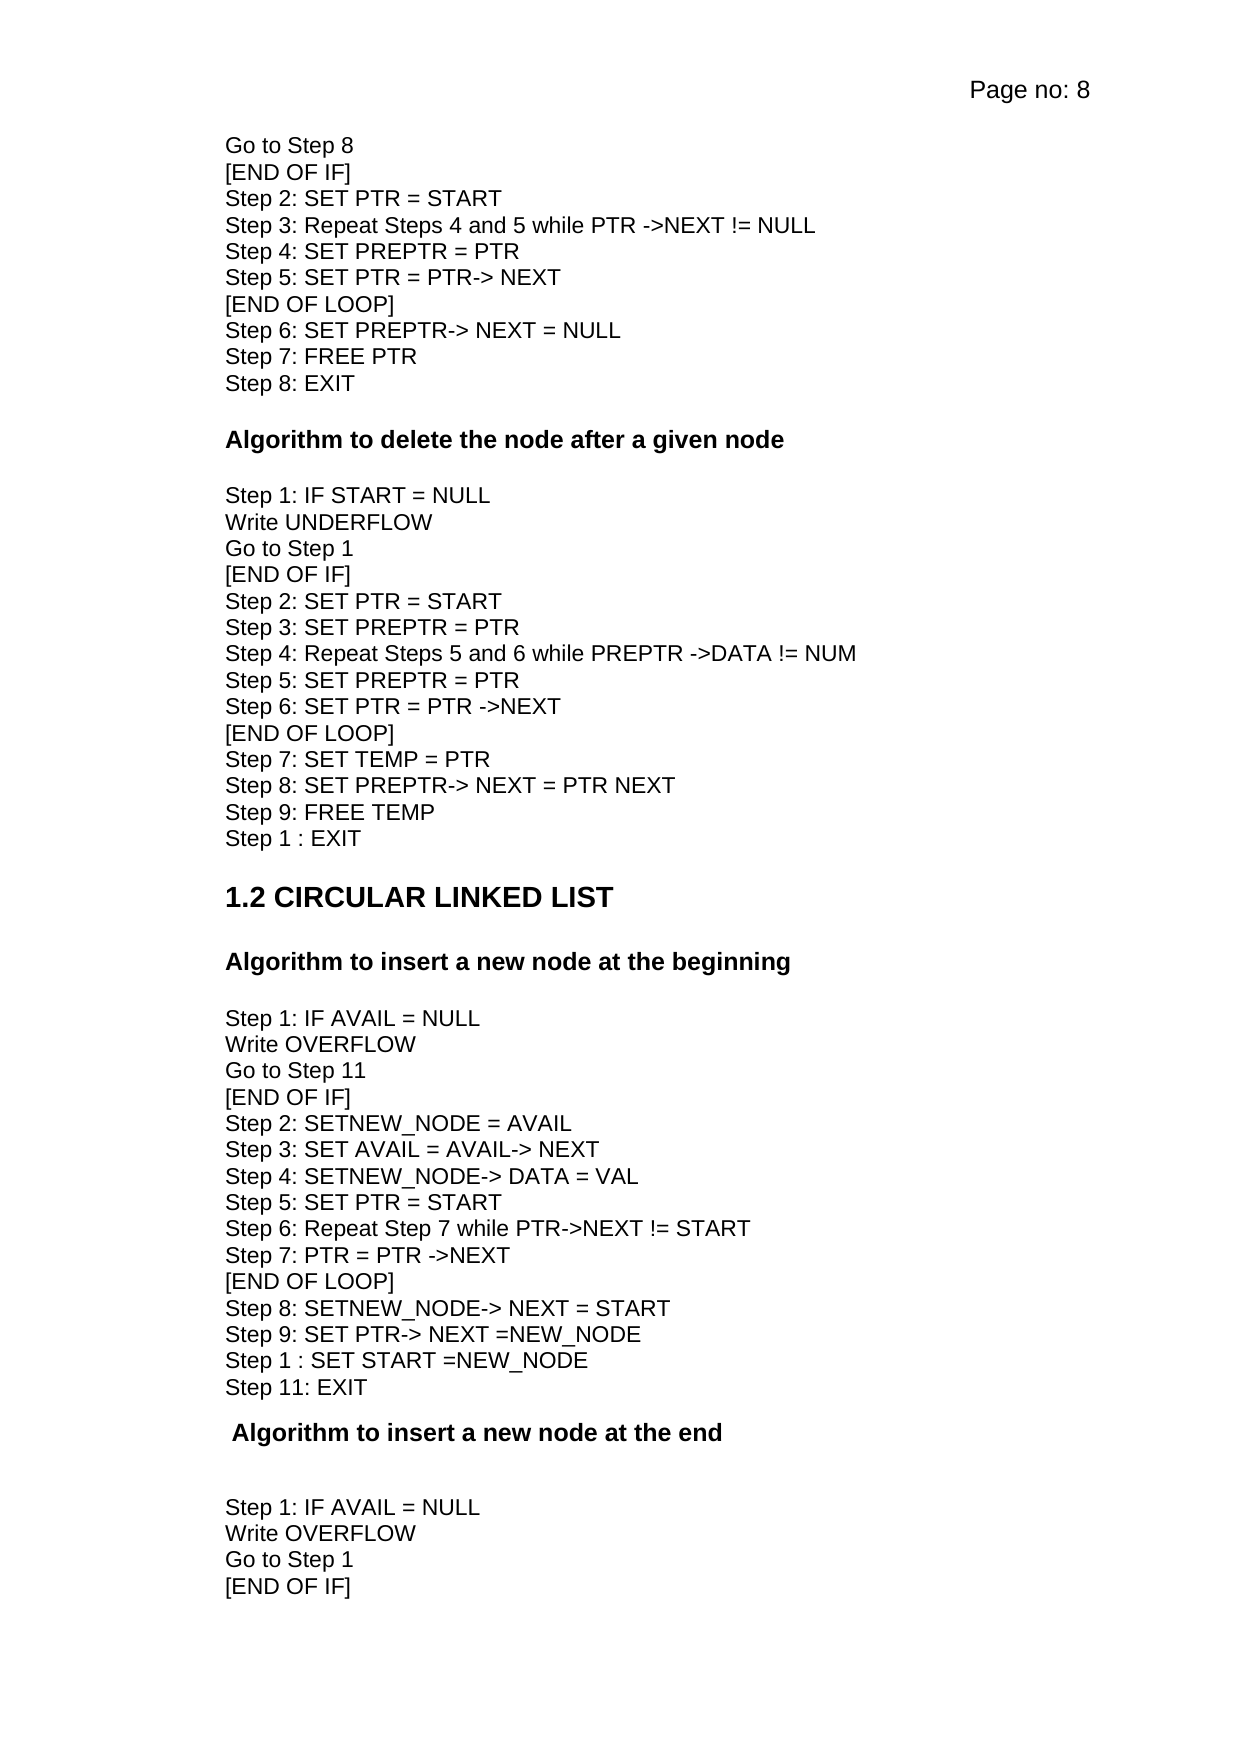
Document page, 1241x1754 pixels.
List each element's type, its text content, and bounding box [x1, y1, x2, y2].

text Algorithm to insert a new node at the end [225, 1400, 1090, 1447]
text Go to Step 1 [225, 535, 1090, 561]
text Step 4: SET PREPTR = PTR [225, 238, 1090, 264]
text Step 4: SETNEW_NODE-> DATA = VAL [225, 1163, 1090, 1189]
text Step 5: SET PREPTR = PTR [225, 667, 1090, 693]
text Step 1: IF AVAIL = NULL [225, 1494, 1090, 1520]
text [END OF IF] [225, 159, 1090, 185]
text Step 7: SET TEMP = PTR [225, 746, 1090, 772]
text [END OF LOOP] [225, 291, 1090, 317]
text Step 8: EXIT [225, 370, 1090, 396]
text [END OF IF] [225, 1084, 1090, 1110]
text [END OF LOOP] [225, 1268, 1090, 1294]
text Step 9: FREE TEMP [225, 798, 1090, 825]
text Write OVERFLOW [225, 1520, 1090, 1546]
text Step 1 : SET START =NEW_NODE [225, 1347, 1090, 1373]
text Write UNDERFLOW [225, 509, 1090, 535]
text Step 2: SET PTR = START [225, 185, 1090, 212]
text Step 3: SET AVAIL = AVAIL-> NEXT [225, 1136, 1090, 1163]
text Step 8: SETNEW_NODE-> NEXT = START [225, 1294, 1090, 1321]
text Step 1 : EXIT [225, 825, 1090, 851]
text Step 1: IF AVAIL = NULL [225, 1004, 1090, 1031]
text Write OVERFLOW [225, 1031, 1090, 1057]
text Step 5: SET PTR = START [225, 1189, 1090, 1215]
text Step 1: IF START = NULL [225, 482, 1090, 509]
text Algorithm to delete the node after a given node [225, 425, 1090, 453]
text Step 2: SETNEW_NODE = AVAIL [225, 1110, 1090, 1136]
text Go to Step 11 [225, 1057, 1090, 1084]
text Step 3: SET PREPTR = PTR [225, 614, 1090, 640]
text Algorithm to insert a new node at the beginning [225, 947, 1090, 976]
text Step 4: Repeat Steps 5 and 6 while PREPTR ->DATA != NUM [225, 640, 1090, 667]
text Step 9: SET PTR-> NEXT =NEW_NODE [225, 1321, 1090, 1347]
text Step 7: FREE PTR [225, 343, 1090, 370]
text [END OF IF] [225, 561, 1090, 588]
text Step 7: PTR = PTR ->NEXT [225, 1242, 1090, 1268]
text [END OF IF] [225, 1573, 1090, 1599]
text Step 11: EXIT [225, 1373, 1090, 1400]
text Go to Step 8 [225, 132, 1090, 159]
text [END OF LOOP] [225, 719, 1090, 746]
text Step 6: SET PTR = PTR ->NEXT [225, 693, 1090, 719]
text Step 3: Repeat Steps 4 and 5 while PTR ->NEXT != NULL [225, 212, 1090, 238]
text Step 6: SET PREPTR-> NEXT = NULL [225, 317, 1090, 343]
text Step 2: SET PTR = START [225, 588, 1090, 614]
text Step 8: SET PREPTR-> NEXT = PTR NEXT [225, 772, 1090, 798]
text Go to Step 1 [225, 1546, 1090, 1573]
text Step 5: SET PTR = PTR-> NEXT [225, 264, 1090, 291]
list CIRCULAR LINKED LIST [225, 880, 1090, 913]
text Step 6: Repeat Step 7 while PTR->NEXT != START [225, 1215, 1090, 1242]
